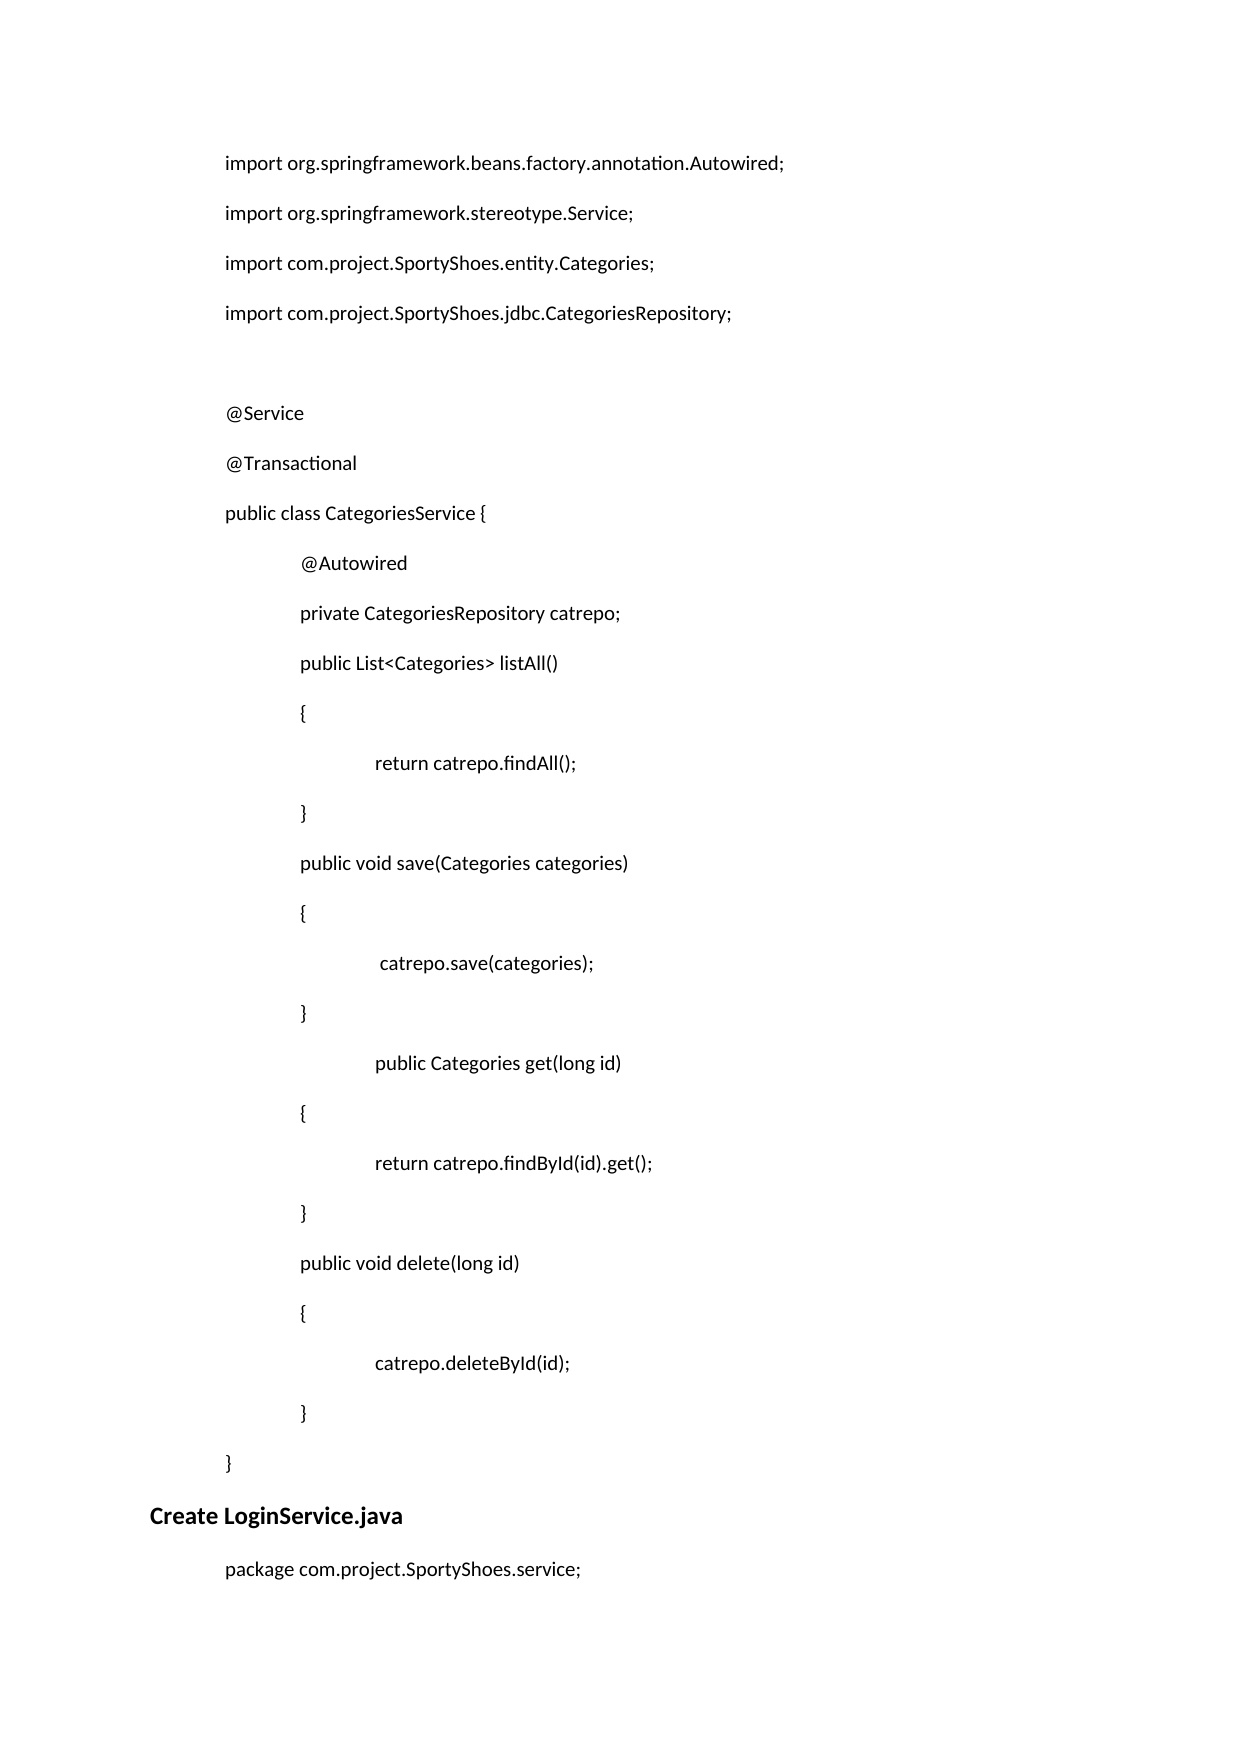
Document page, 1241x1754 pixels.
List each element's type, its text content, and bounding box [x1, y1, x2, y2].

text private CategoriesRepository catrepo; [225, 600, 1090, 625]
text } [225, 1200, 1090, 1225]
text import org.springframework.beans.factory.annotation.Autowired; [225, 150, 1090, 175]
text public void delete(long id) [225, 1250, 1090, 1275]
text } [225, 800, 1090, 825]
text public class CategoriesService { [225, 500, 1090, 525]
text { [225, 700, 1090, 725]
text } [225, 1000, 1090, 1025]
text package com.project.SportyShoes.service; [225, 1556, 1090, 1581]
text import org.springframework.stereotype.Service; [225, 200, 1090, 225]
text { [225, 1100, 1090, 1125]
text import com.project.SportyShoes.jdbc.CategoriesRepository; [225, 300, 1090, 325]
text @Transactional [225, 450, 1090, 475]
text @Autowired [225, 550, 1090, 575]
text } [225, 1400, 1090, 1425]
text public List<Categories> listAll() [225, 650, 1090, 675]
text { [225, 900, 1090, 925]
text public Categories get(long id) [225, 1050, 1090, 1075]
text @Service [225, 400, 1090, 425]
text { [225, 1300, 1090, 1325]
text import com.project.SportyShoes.entity.Categories; [225, 250, 1090, 275]
text return catrepo.findById(id).get(); [225, 1150, 1090, 1175]
text } [225, 1450, 1090, 1475]
text return catrepo.findAll(); [225, 750, 1090, 775]
text catrepo.deleteById(id); [225, 1350, 1090, 1375]
text public void save(Categories categories) [225, 850, 1090, 875]
text catrepo.save(categories); [225, 950, 1090, 975]
text Create LoginService.java [150, 1500, 1090, 1531]
